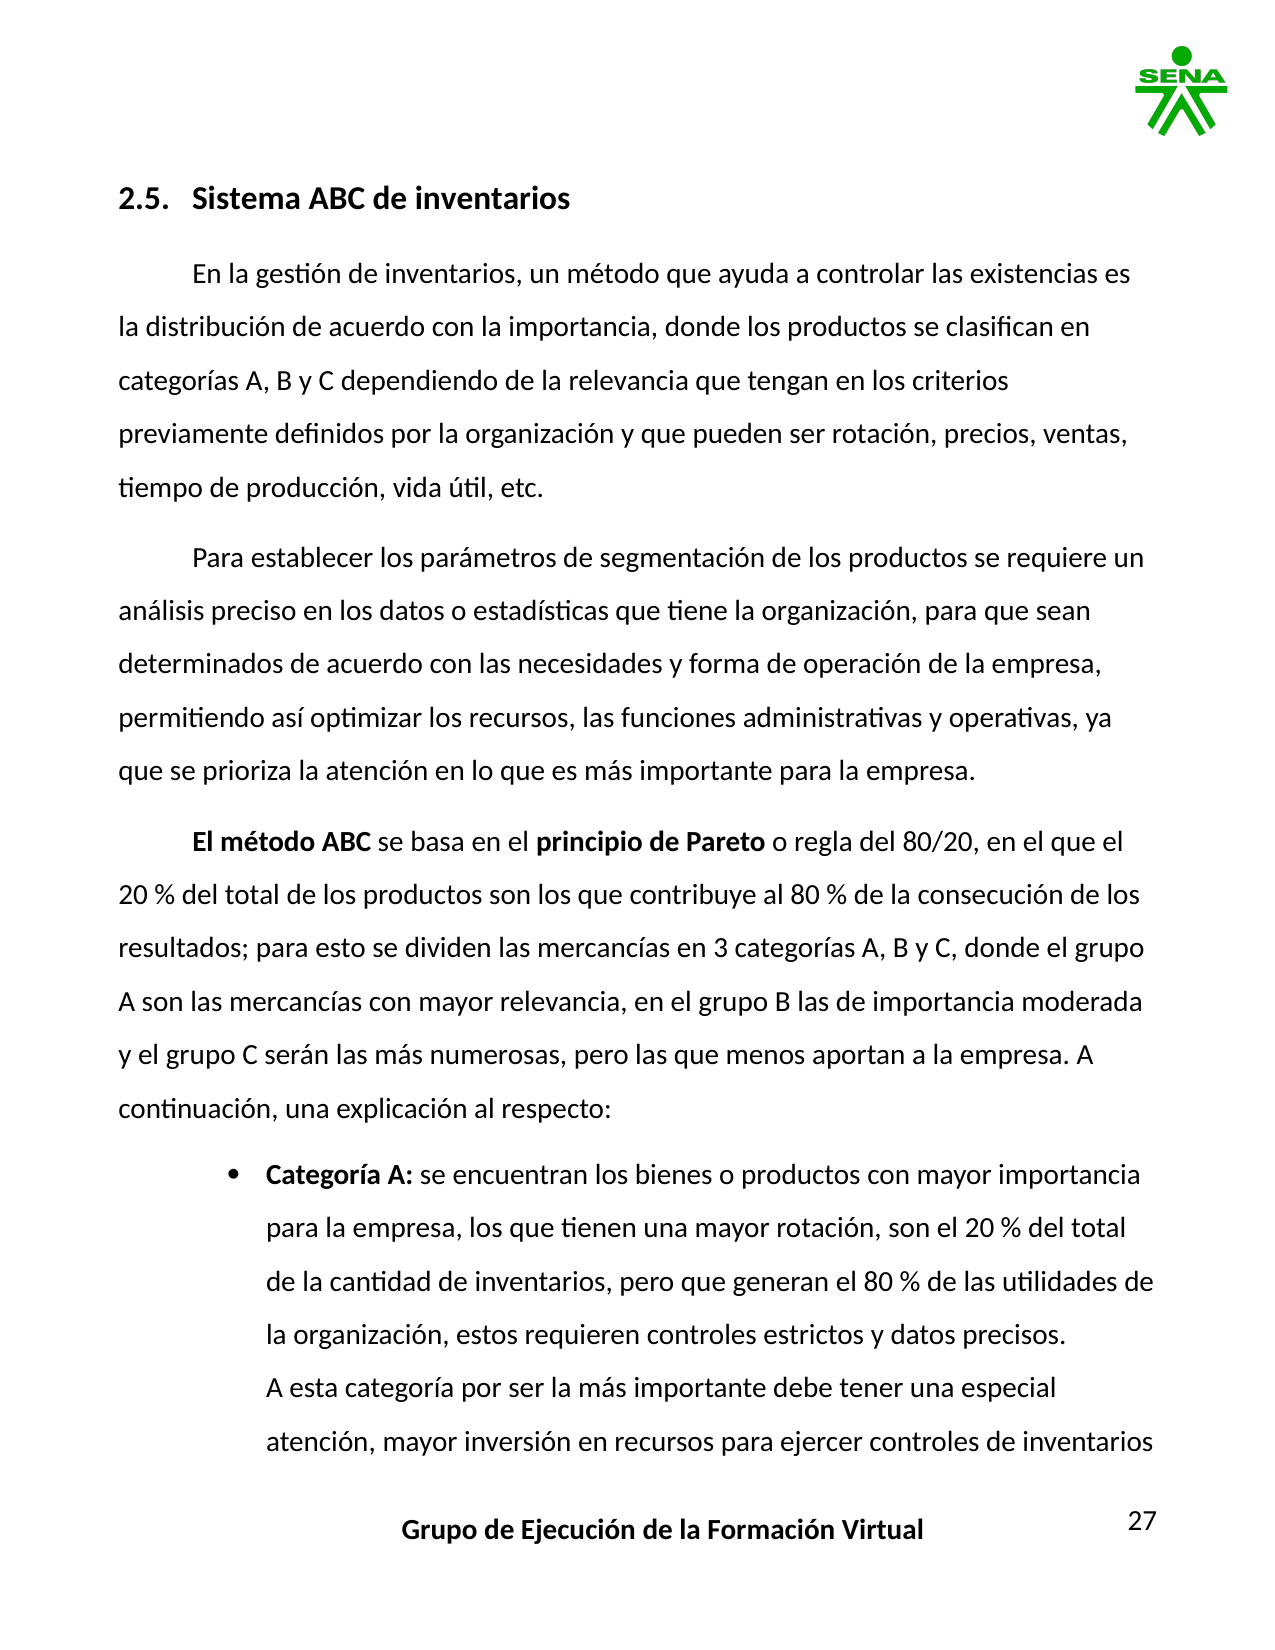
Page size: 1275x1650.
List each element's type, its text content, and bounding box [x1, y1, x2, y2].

subtitle Sistema ABC de inventarios [118, 177, 1157, 218]
picture [1135, 46, 1228, 136]
text En la gestión de inventarios, un método que ayuda a controlar las existencias es la distribución de acuerdo con la importancia, donde los productos se clasifican en categorías A, B y C dependiendo de la relevancia que tengan en los criterios previamente definidos por la organización y que pueden ser rotación, precios, ventas, tiempo de producción, vida útil, etc. [118, 255, 1157, 504]
list Categoría A: se encuentran los bienes o productos con mayor importancia para la empresa, los que tienen una mayor rotación, son el 20 % del total de la cantidad de inventarios, pero que generan el 80 % de las utilidades de la organización, estos requieren controles estrictos y datos precisos. [228, 1156, 1157, 1352]
text El método ABC se basa en el principio de Pareto o regla del 80/20, en el que el 20 % del total de los productos son los que contribuye al 80 % de la consecución de los resultados; para esto se dividen las mercancías en 3 categorías A, B y C, donde el grupo A son las mercancías con mayor relevancia, en el grupo B las de importancia moderada y el grupo C serán las más numerosas, pero las que menos aportan a la empresa. A continuación, una explicación al respecto: [118, 823, 1157, 1125]
text Para establecer los parámetros de segmentación de los productos se requiere un análisis preciso en los datos o estadísticas que tiene la organización, para que sean determinados de acuerdo con las necesidades y forma de operación de la empresa, permitiendo así optimizar los recursos, las funciones administrativas y operativas, ya que se prioriza la atención en lo que es más importante para la empresa. [118, 539, 1157, 788]
